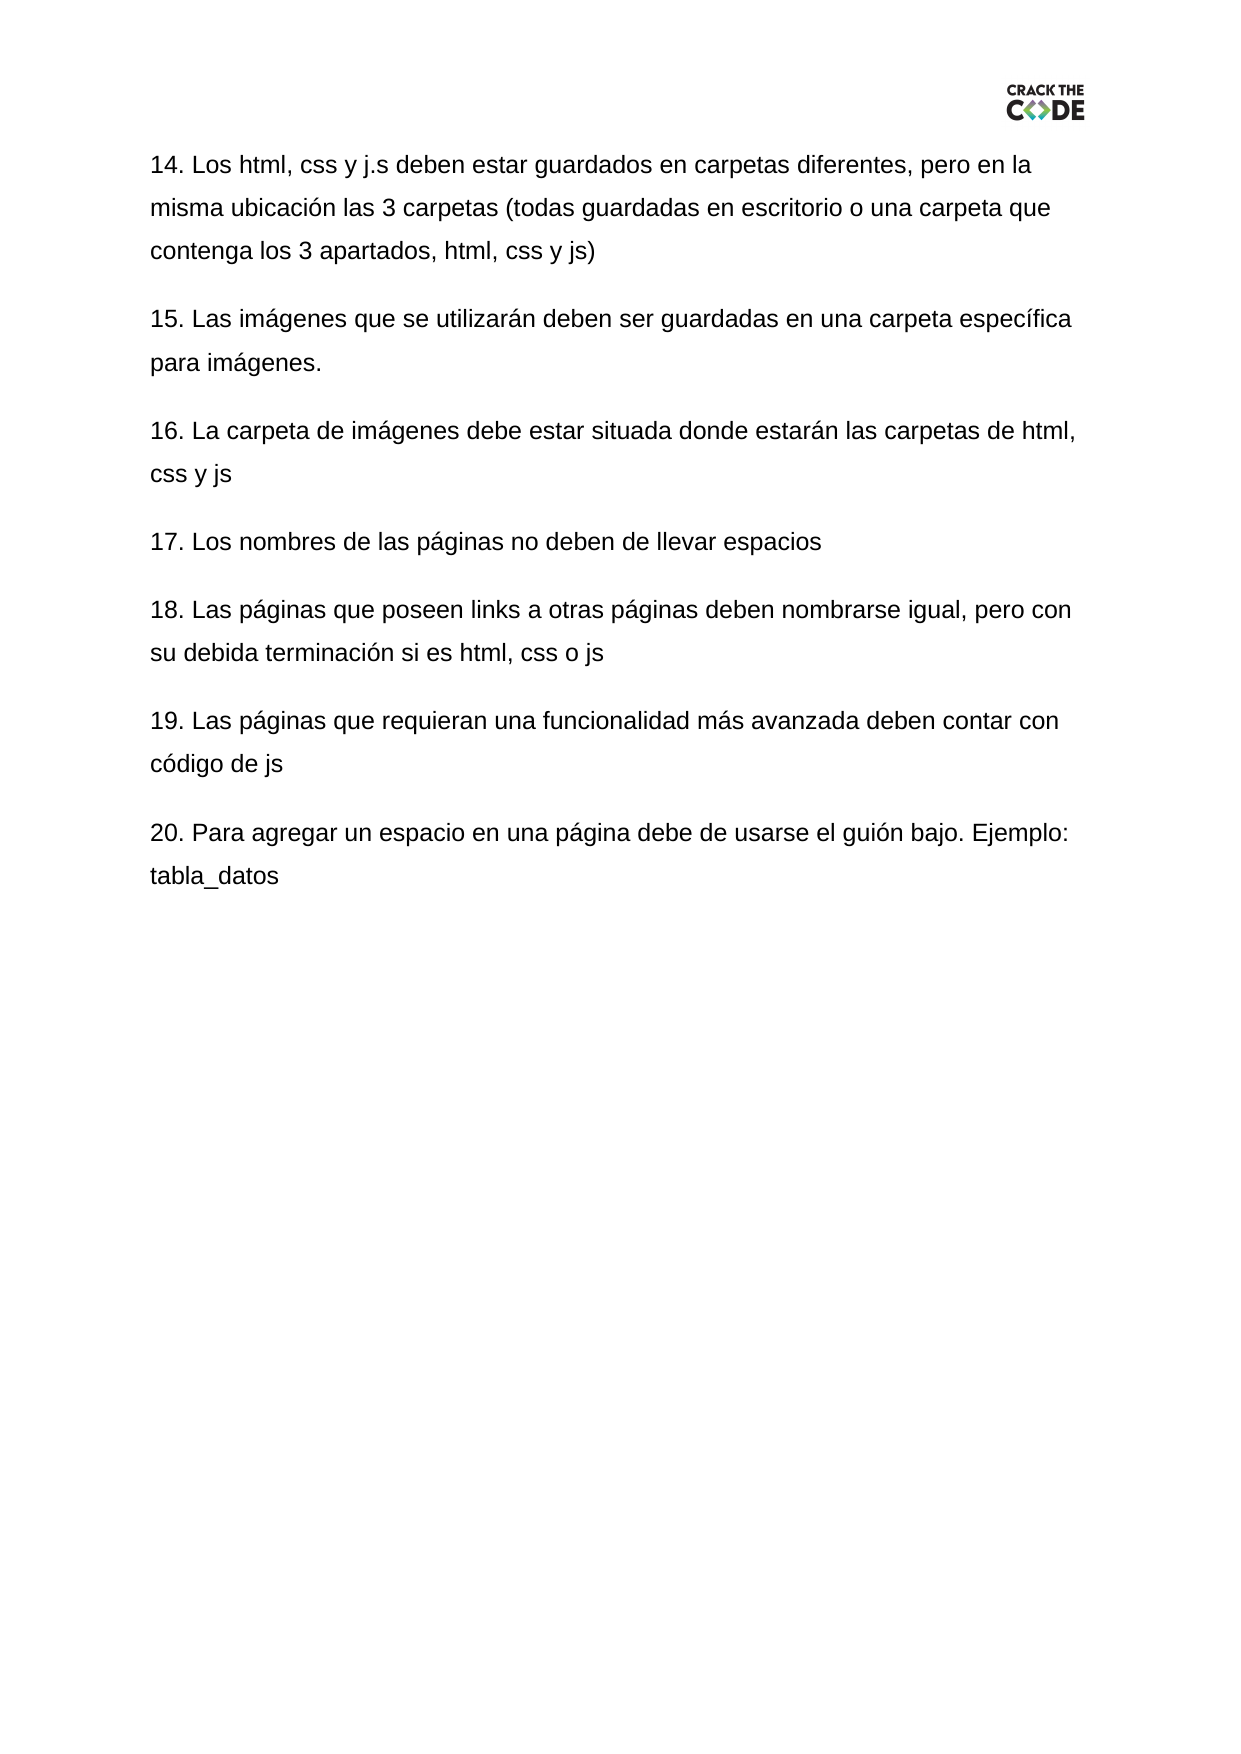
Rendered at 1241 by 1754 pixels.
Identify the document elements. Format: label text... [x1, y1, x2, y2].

text 17. Los nombres de las páginas no deben de llevar espacios [150, 527, 1090, 556]
text 14. Los html, css y j.s deben estar guardados en carpetas diferentes, pero en la misma ubicación las 3 carpetas (todas guardadas en escritorio o una carpeta que contenga los 3 apartados, html, css y js) [150, 150, 1090, 265]
text 20. Para agregar un espacio en una página debe de usarse el guión bajo. Ejemplo: tabla_datos [150, 817, 1090, 889]
text 19. Las páginas que requieran una funcionalidad más avanzada deben contar con código de js [150, 706, 1090, 778]
text 15. Las imágenes que se utilizarán deben ser guardadas en una carpeta específica para imágenes. [150, 304, 1090, 376]
text 18. Las páginas que poseen links a otras páginas deben nombrarse igual, pero con su debida terminación si es html, css o js [150, 595, 1090, 667]
text 16. La carpeta de imágenes debe estar situada donde estarán las carpetas de html, css y js [150, 416, 1090, 487]
picture [1001, 75, 1091, 131]
